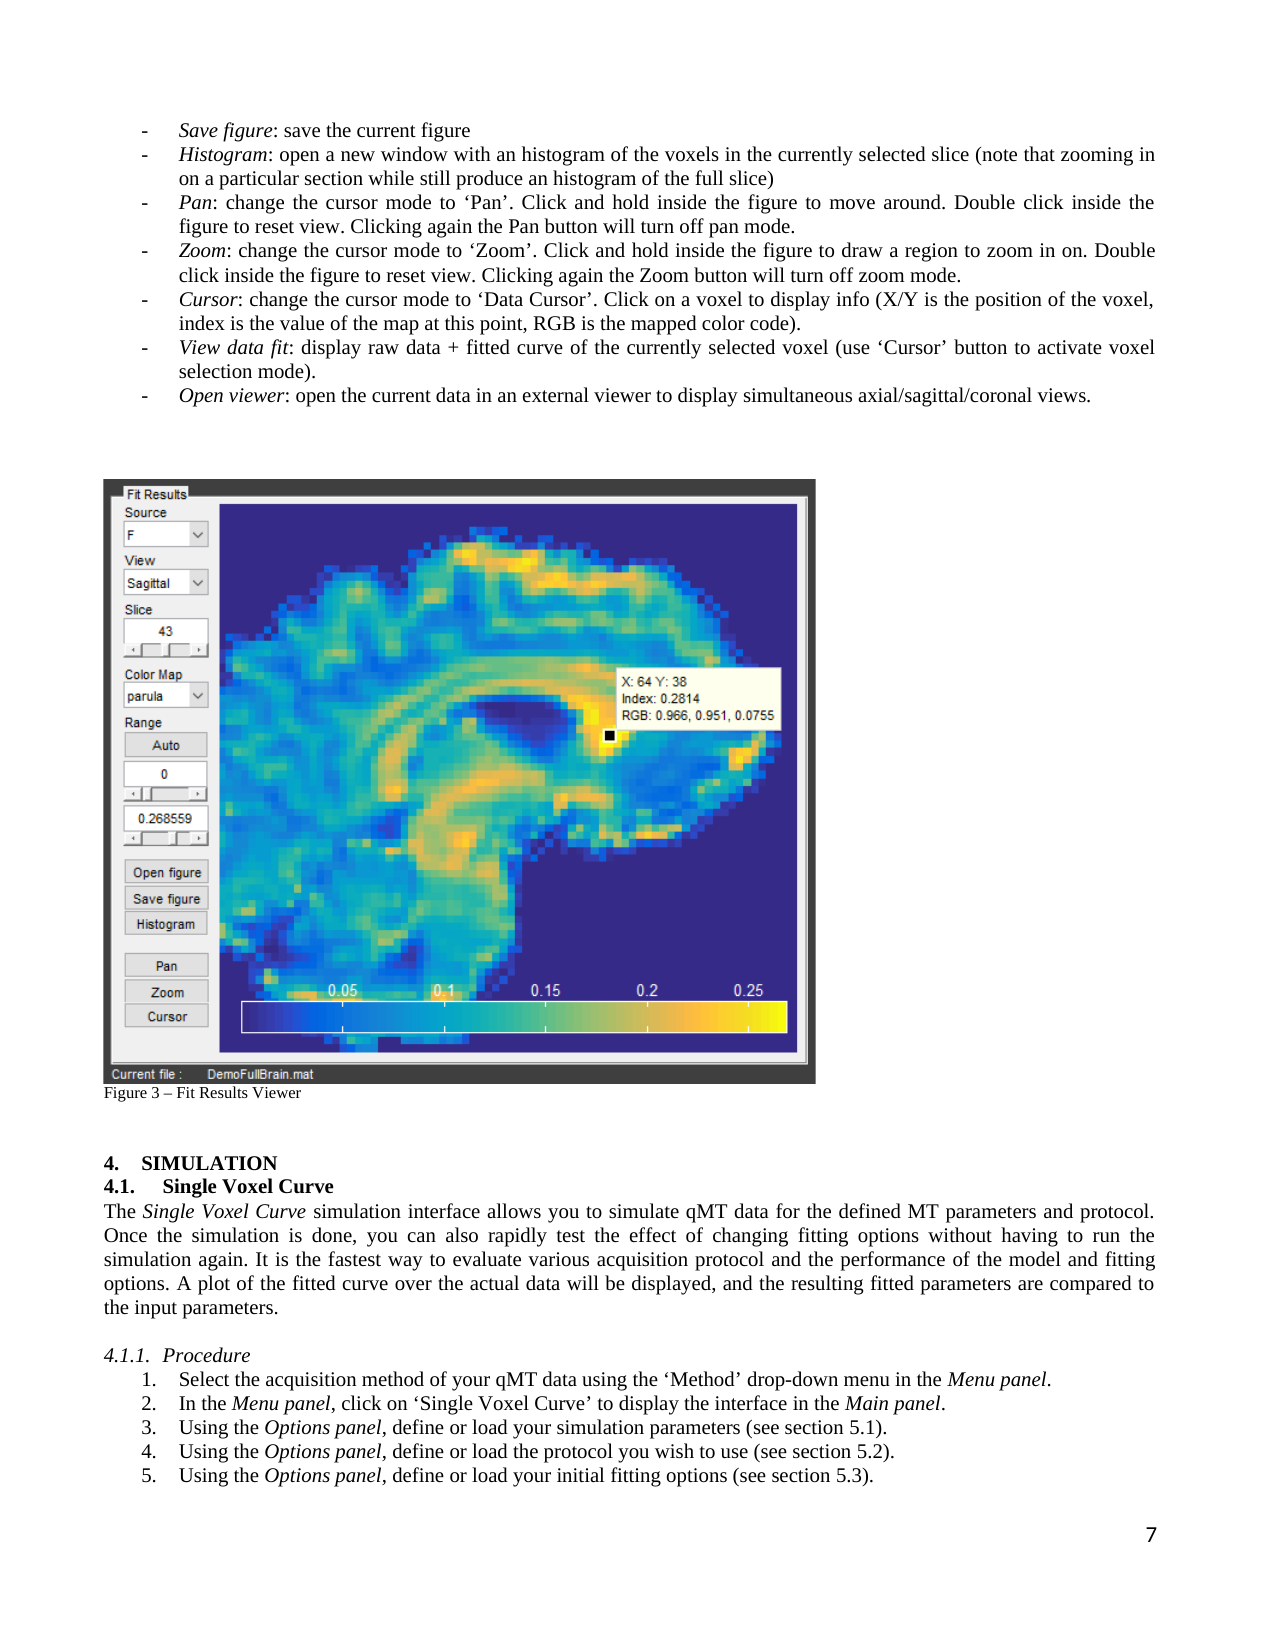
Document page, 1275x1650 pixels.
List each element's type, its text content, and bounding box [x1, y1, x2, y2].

list Histogram: open a new window with an histogram of the voxels in the currently selected slice (note that zooming in on a particular section while still produce an histogram of the full slice) [141, 142, 1157, 190]
text SIMULATION [103, 1150, 1157, 1174]
list In the Menu panel, click on ‘Single Voxel Curve’ to display the interface in the Main panel. [141, 1391, 1157, 1415]
list Using the Options panel, define or load your simulation parameters (see section 5.1). [141, 1415, 1157, 1439]
list Cursor: change the cursor mode to ‘Data Cursor’. Click on a voxel to display info (X/Y is the position of the voxel, index is the value of the map at this point, RGB is the mapped color code). [141, 287, 1157, 335]
list Select the acquisition method of your qMT data using the ‘Method’ drop-down menu in the Menu panel. [141, 1367, 1157, 1391]
list Using the Options panel, define or load the protocol you wish to use (see section 5.2). [141, 1439, 1157, 1463]
list Save figure: save the current figure [141, 118, 1157, 142]
list Using the Options panel, define or load your initial fitting options (see section 5.3). [141, 1463, 1157, 1487]
list View data fit: display raw data + fitted curve of the currently selected voxel (use ‘Cursor’ button to activate voxel selection mode). [141, 335, 1157, 383]
picture [103, 479, 816, 1084]
text Procedure [103, 1343, 1157, 1367]
text The Single Voxel Curve simulation interface allows you to simulate qMT data for the defined MT parameters and protocol. Once the simulation is done, you can also rapidly test the effect of changing fitting options without having to run the simulation again. It is the fastest way to evaluate various acquisition protocol and the performance of the model and fitting options. A plot of the fitted curve over the actual data will be displayed, and the resulting fitted parameters are compared to the input parameters. [103, 1198, 1157, 1319]
list Open viewer: open the current data in an external viewer to display simultaneous axial/sagittal/coronal views. [141, 383, 1157, 407]
list Pan: change the cursor mode to ‘Pan’. Click and hold inside the figure to move around. Double click inside the figure to reset view. Clicking again the Pan button will turn off pan mode. [141, 190, 1157, 238]
text Figure 3 – Fit Results Viewer [103, 1083, 1157, 1102]
text Single Voxel Curve [103, 1174, 1157, 1198]
list Zoom: change the cursor mode to ‘Zoom’. Click and hold inside the figure to draw a region to zoom in on. Double click inside the figure to reset view. Clicking again the Zoom button will turn off zoom mode. [141, 238, 1157, 287]
